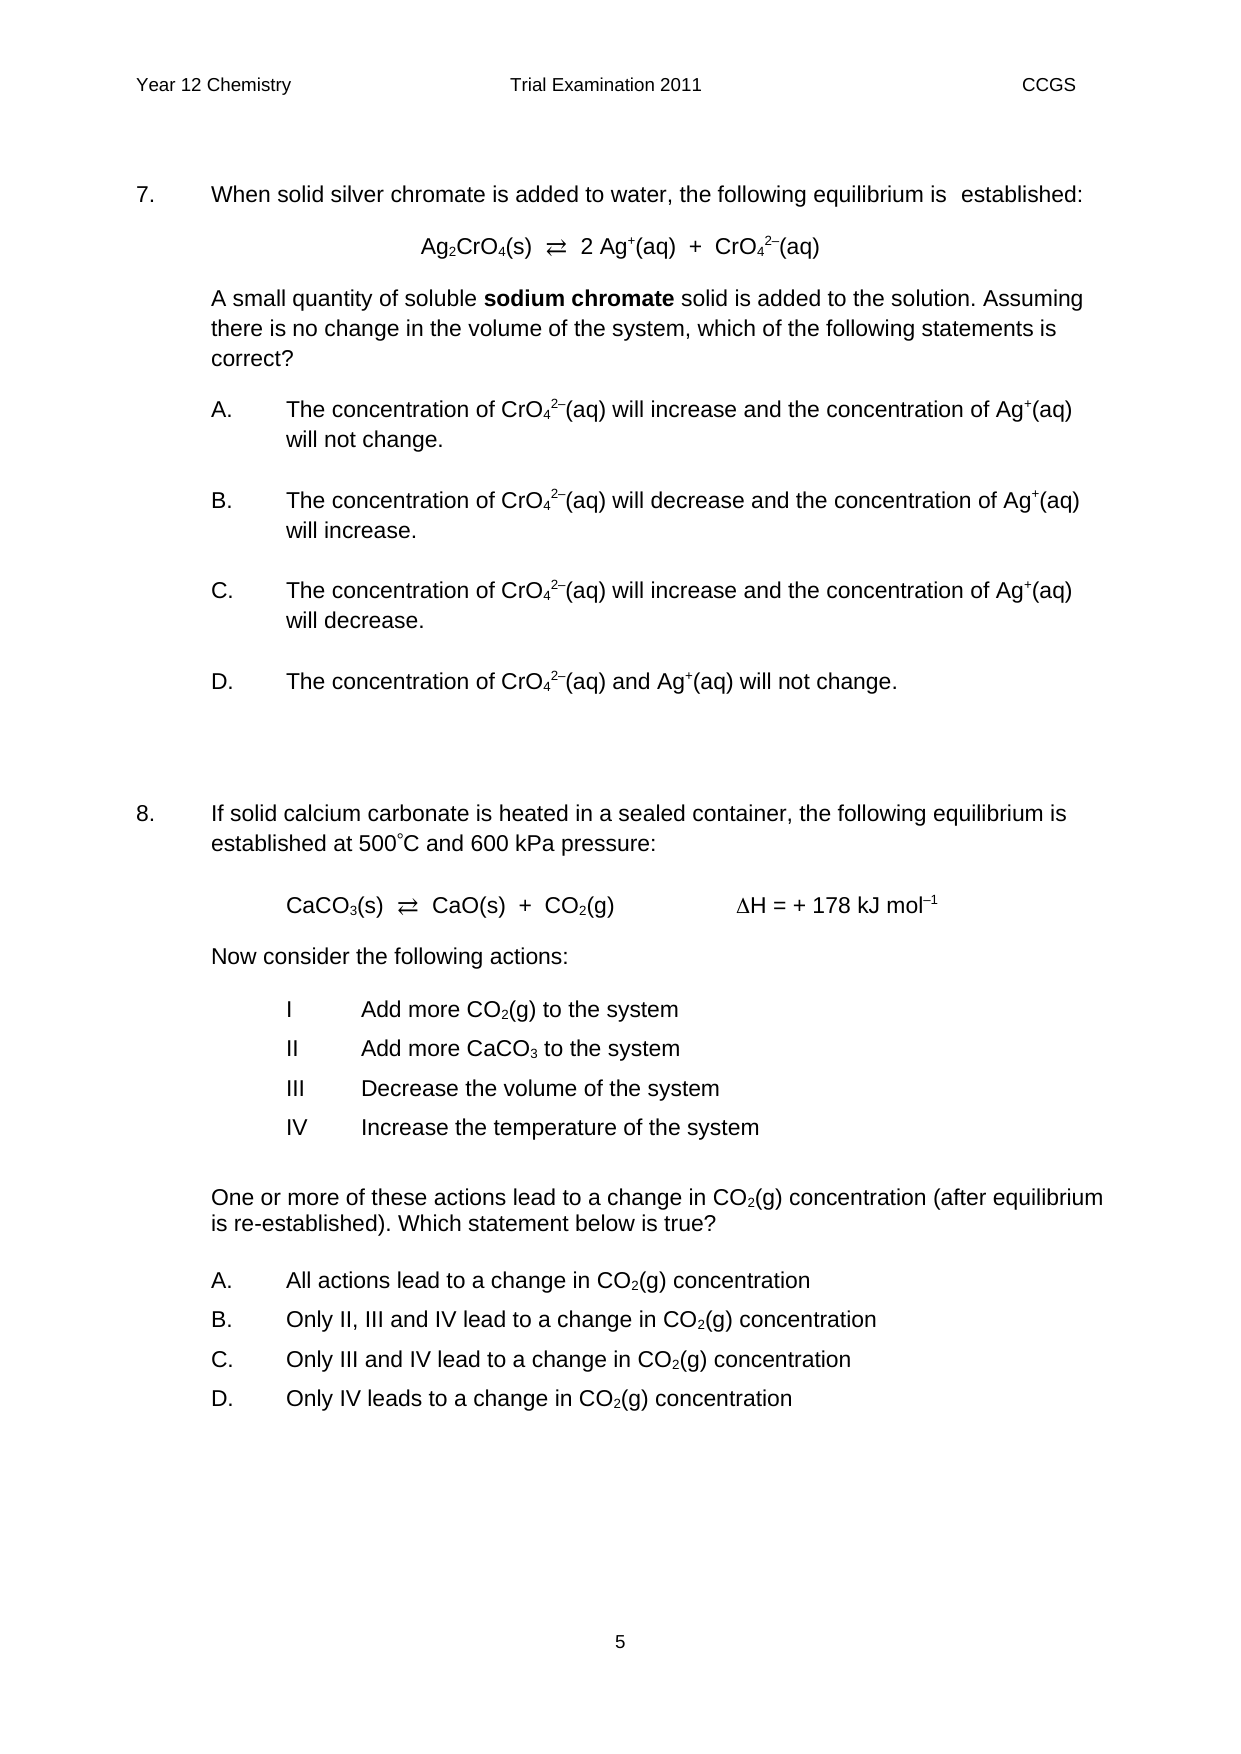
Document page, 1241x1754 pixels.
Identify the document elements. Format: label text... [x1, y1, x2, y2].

list D. Only IV leads to a change in CO2(g) concentration [195, 1385, 1104, 1412]
text A small quantity of soluble sodium chromate solid is added to the solution. Assuming there is no change in the volume of the system, which of the following statements is correct? [211, 284, 1104, 371]
list B. Only II, III and IV lead to a change in CO2(g) concentration [195, 1306, 1104, 1333]
text D. The concentration of CrO42–(aq) and Ag+(aq) will not change. [136, 668, 1104, 694]
text IV Increase the temperature of the system [136, 1114, 1104, 1141]
text Ag2CrO4(s) ⇄ 2 Ag+(aq) + CrO42–(aq) [136, 232, 1104, 259]
text B. The concentration of CrO42–(aq) will decrease and the concentration of Ag+(aq) will increase. [211, 487, 1104, 543]
text CaCO3(s) ⇄ CaO(s) + CO2(g) H = + 178 kJ mol–1 [211, 891, 1104, 918]
text C. The concentration of CrO42–(aq) will increase and the concentration of Ag+(aq) will decrease. [211, 577, 1104, 634]
text 7. When solid silver chromate is added to water, the following equilibrium is established: [136, 181, 1104, 207]
text One or more of these actions lead to a change in CO2(g) concentration (after equilibrium is re-established). Which statement below is true? [211, 1184, 1104, 1237]
text Now consider the following actions: [136, 943, 1104, 969]
text III Decrease the volume of the system [136, 1075, 1104, 1101]
text 8. If solid calcium carbonate is heated in a sealed container, the following equilibrium is established at 500C and 600 kPa pressure: [136, 800, 1104, 857]
list A. All actions lead to a change in CO2(g) concentration [195, 1267, 1104, 1293]
text I Add more CO2(g) to the system [136, 996, 1104, 1022]
text A. The concentration of CrO42–(aq) will increase and the concentration of Ag+(aq) will not change. [211, 396, 1104, 452]
list C. Only III and IV lead to a change in CO2(g) concentration [195, 1346, 1104, 1372]
text II Add more CaCO3 to the system [136, 1035, 1104, 1062]
